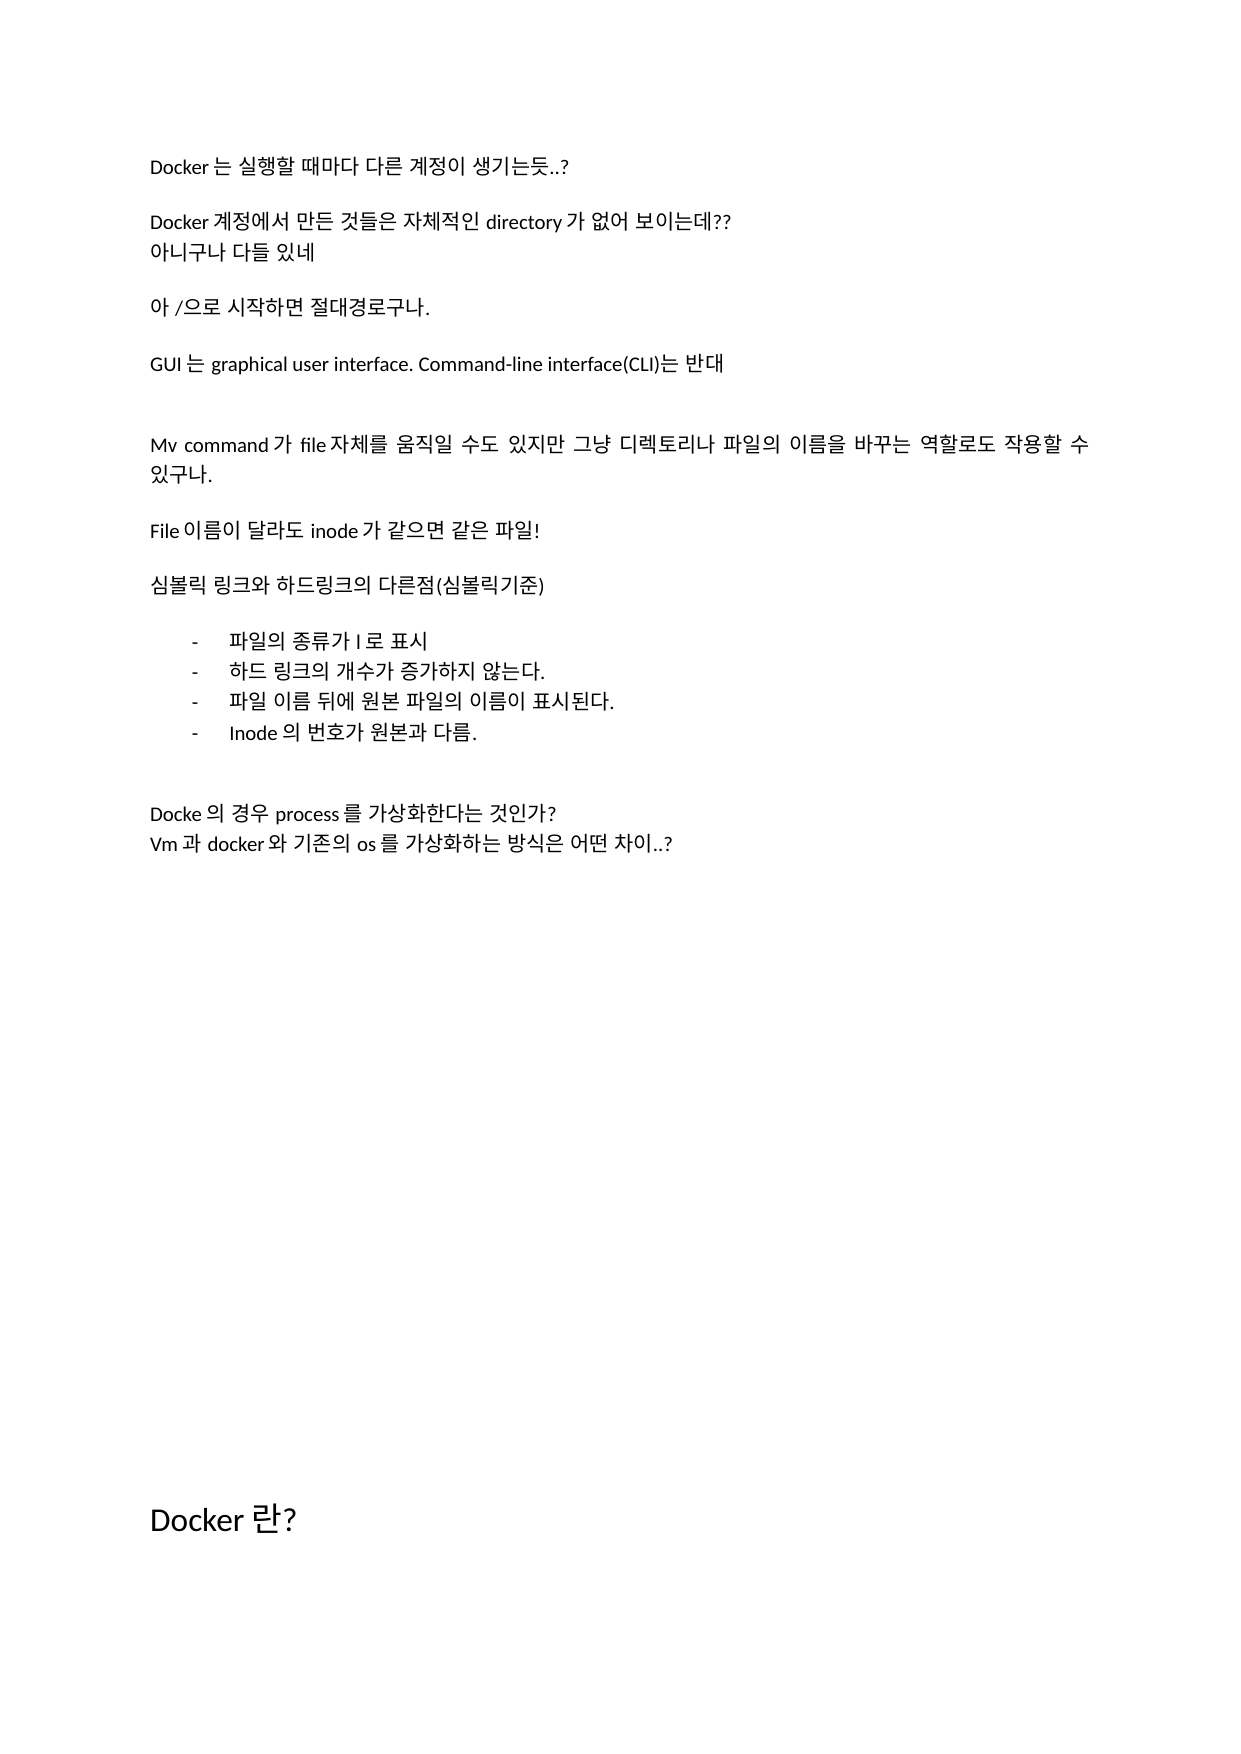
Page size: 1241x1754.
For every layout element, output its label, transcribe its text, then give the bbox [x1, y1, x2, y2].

text 아니구나 다들 있네 [150, 236, 1090, 266]
text Mv command가 file자체를 움직일 수도 있지만 그냥 디렉토리나 파일의 이름을 바꾸는 역할로도 작용할 수 있구나. [150, 428, 1090, 488]
list 파일의 종류가 l로 표시 [192, 625, 1090, 655]
text Docker는 실행할 때마다 다른 계정이 생기는듯..? [150, 150, 1090, 180]
text 아 /으로 시작하면 절대경로구나. [150, 291, 1090, 322]
text 심볼릭 링크와 하드링크의 다른점(심볼릭기준) [150, 569, 1090, 600]
text Docker란? [150, 1493, 1090, 1541]
text File이름이 달라도 inode가 같으면 같은 파일! [150, 514, 1090, 544]
list 파일 이름 뒤에 원본 파일의 이름이 표시된다. [192, 686, 1090, 716]
list 하드 링크의 개수가 증가하지 않는다. [192, 655, 1090, 686]
text GUI는 graphical user interface. Command-line interface(CLI)는 반대 [150, 347, 1090, 377]
text Vm과 docker와 기존의 os를 가상화하는 방식은 어떤 차이..? [150, 827, 1090, 857]
text Docke의 경우 process를 가상화한다는 것인가? [150, 797, 1090, 827]
list Inode의 번호가 원본과 다름. [192, 716, 1090, 746]
text Docker계정에서 만든 것들은 자체적인 directory가 없어 보이는데?? [150, 206, 1090, 236]
